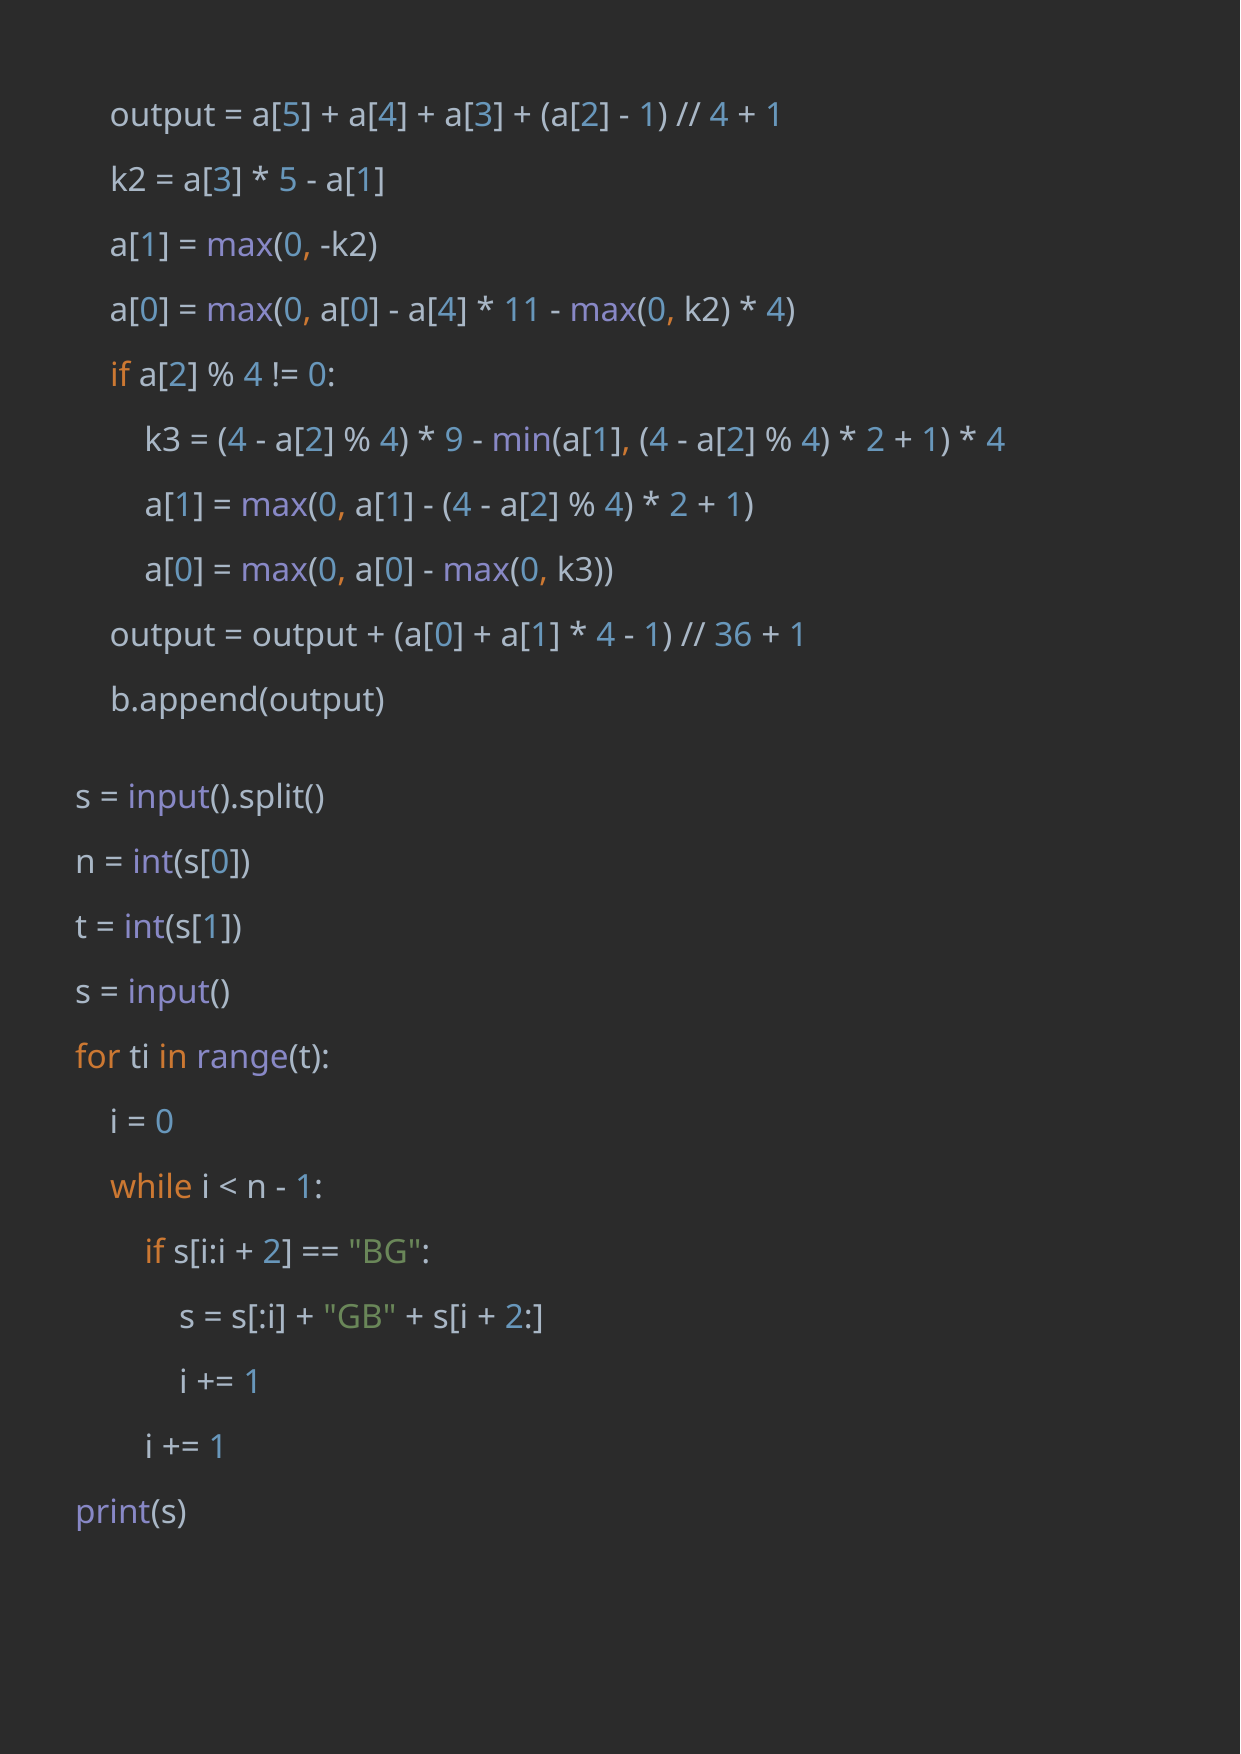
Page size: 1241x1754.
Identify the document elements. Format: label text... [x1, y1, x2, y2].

text s = input().split() n = int(s[0]) t = int(s[1]) s = input() for ti in range(t): i = 0 while i < n - 1: if s[i:i + 2] == "BG": s = s[:i] + "GB" + s[i + 2:] i += 1 i += 1 print(s) [75, 763, 1165, 1543]
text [75, 81, 1165, 731]
